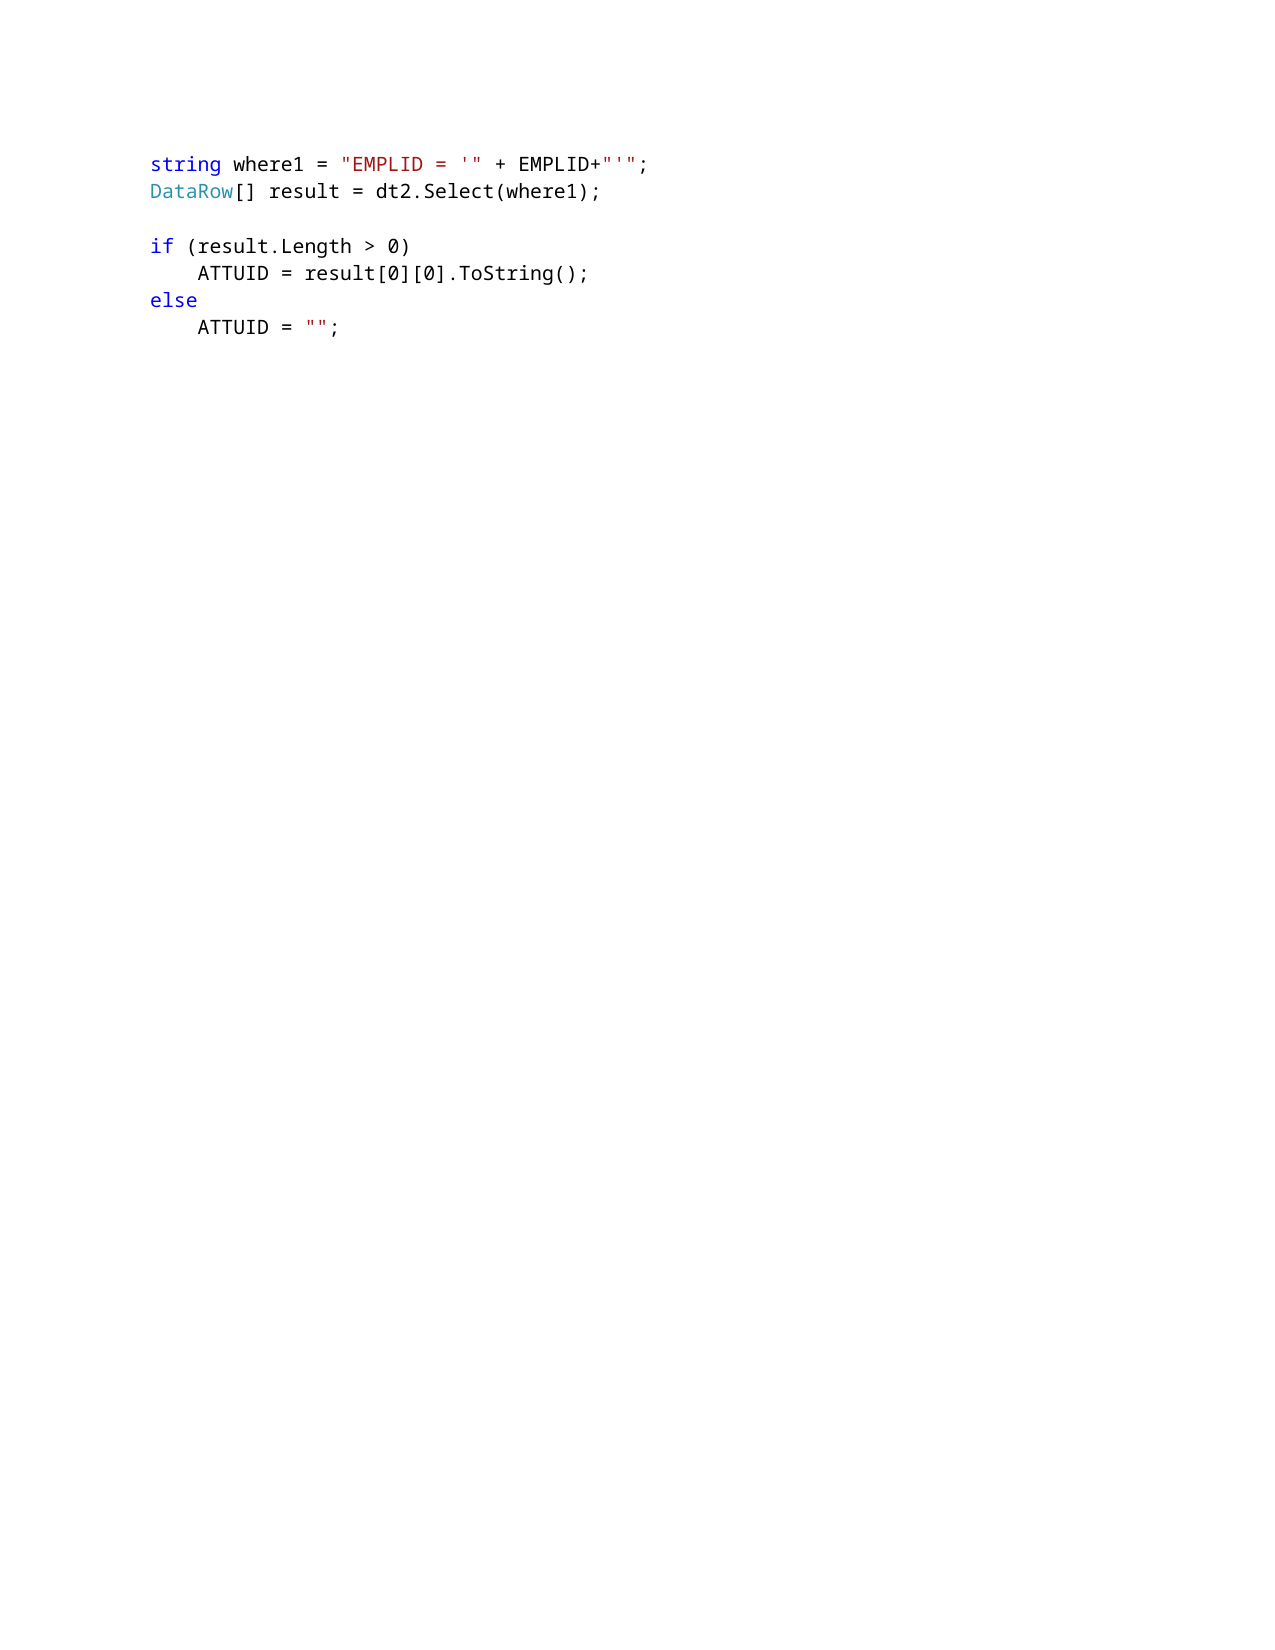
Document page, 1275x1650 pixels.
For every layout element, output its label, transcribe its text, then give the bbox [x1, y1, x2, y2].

text else [150, 286, 1125, 313]
text DataRow[] result = dt2.Select(where1); [150, 177, 1125, 204]
text ATTUID = ""; [150, 313, 1125, 340]
text string where1 = "EMPLID = '" + EMPLID+"'"; [150, 150, 1125, 177]
text ATTUID = result[0][0].ToString(); [150, 259, 1125, 286]
text if (result.Length > 0) [150, 232, 1125, 259]
